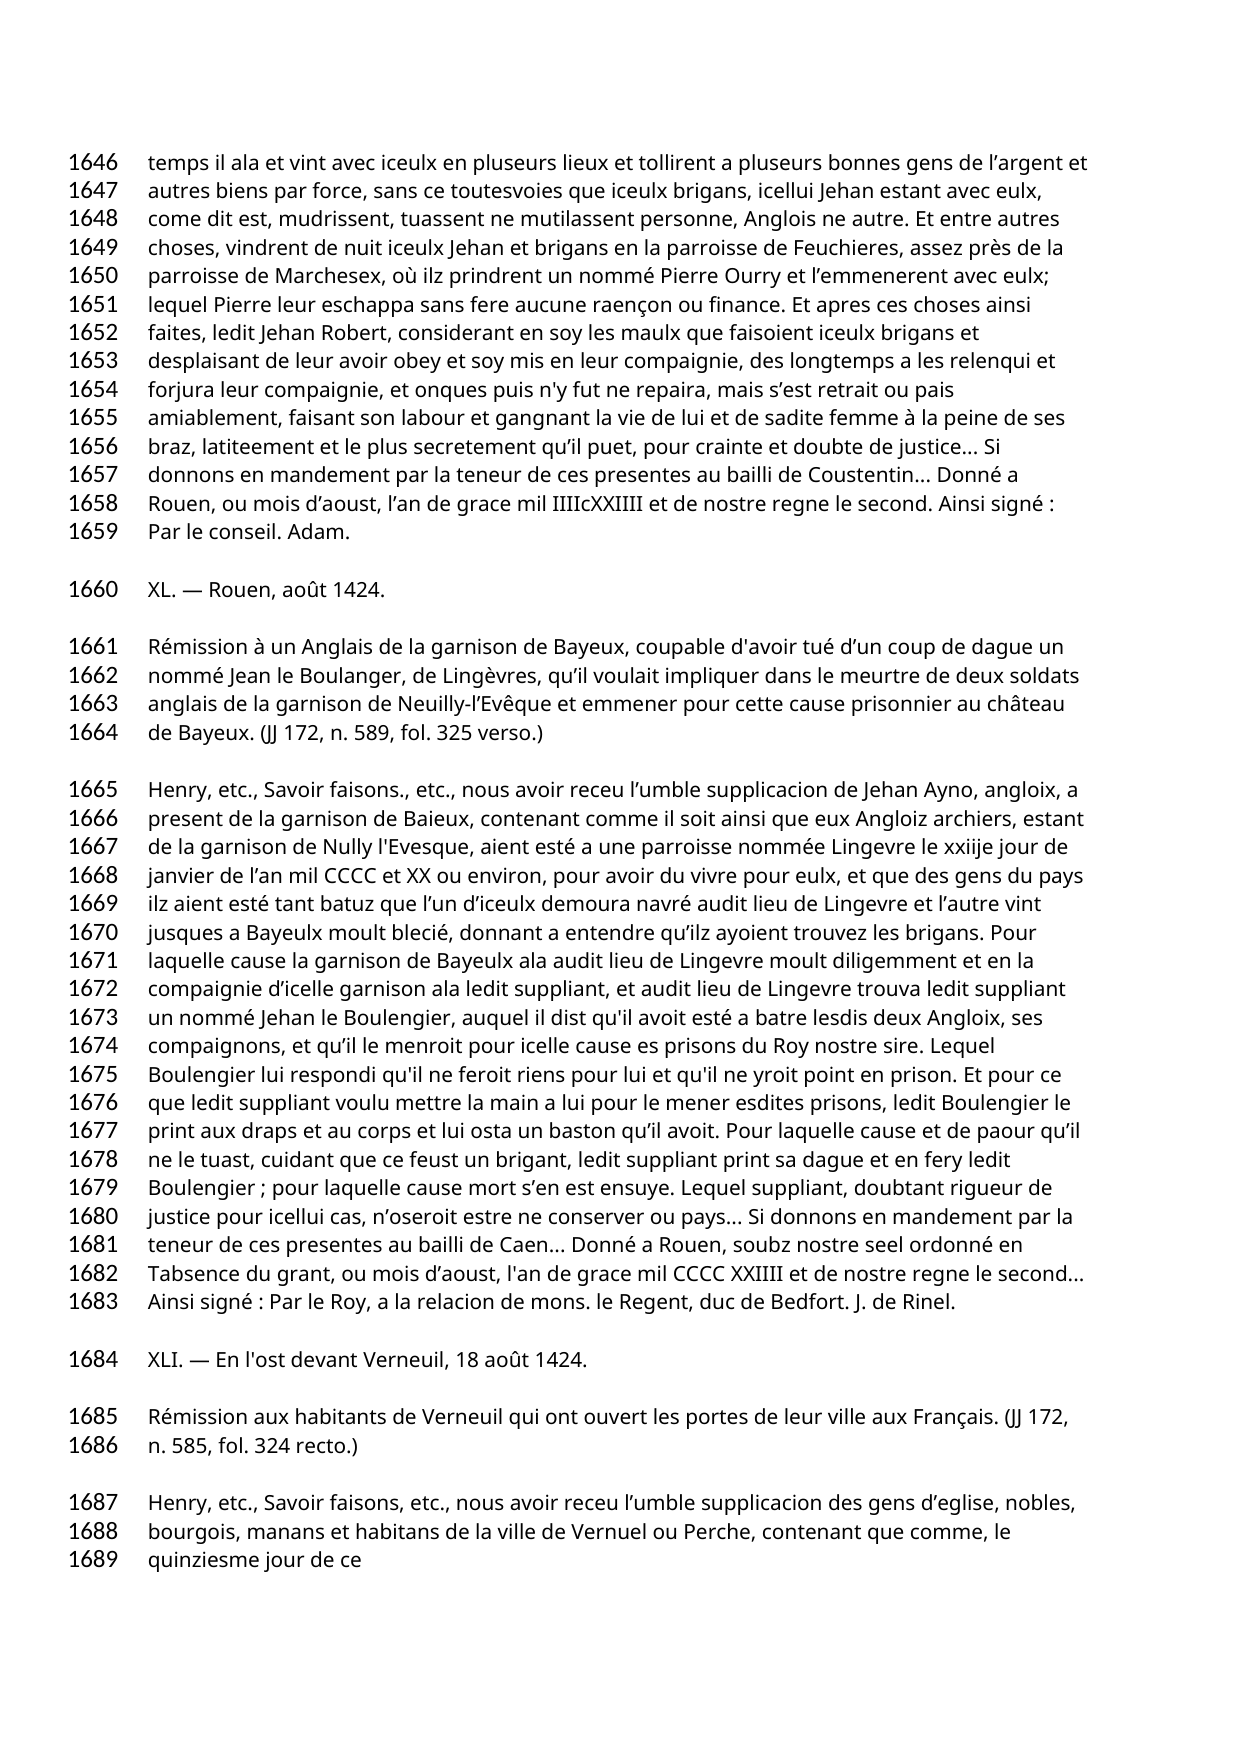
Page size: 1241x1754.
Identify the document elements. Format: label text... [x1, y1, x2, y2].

text XL. — Rouen, août 1424. [148, 575, 1093, 603]
text Henry, etc., Savoir faisons., etc., nous avoir receu l’umble supplicacion de Jehan Ayno, angloix, a present de la garnison de Baieux, contenant comme il soit ainsi que eux Angloiz archiers, estant de la garnison de Nully l'Evesque, aient esté a une parroisse nommée Lingevre le xxiije jour de janvier de l’an mil CCCC et XX ou environ, pour avoir du vivre pour eulx, et que des gens du pays ilz aient esté tant batuz que l’un d’iceulx demoura navré audit lieu de Lingevre et l’autre vint jusques a Bayeulx moult blecié, donnant a entendre qu’ilz ayoient trouvez les brigans. Pour laquelle cause la garnison de Bayeulx ala audit lieu de Lingevre moult diligemment et en la compaignie d’icelle garnison ala ledit suppliant, et audit lieu de Lingevre trouva ledit suppliant un nommé Jehan le Boulengier, auquel il dist qu'il avoit esté a batre lesdis deux Angloix, ses compaignons, et qu’il le menroit pour icelle cause es prisons du Roy nostre sire. Lequel Boulengier lui respondi qu'il ne feroit riens pour lui et qu'il ne yroit point en prison. Et pour ce que ledit suppliant voulu mettre la main a lui pour le mener esdites prisons, ledit Boulengier le print aux draps et au corps et lui osta un baston qu’il avoit. Pour laquelle cause et de paour qu’il ne le tuast, cuidant que ce feust un brigant, ledit suppliant print sa dague et en fery ledit Boulengier ; pour laquelle cause mort s’en est ensuye. Lequel suppliant, doubtant rigueur de justice pour icellui cas, n’oseroit estre ne conserver ou pays... Si donnons en mandement par la teneur de ces presentes au bailli de Caen... Donné a Rouen, soubz nostre seel ordonné en Tabsence du grant, ou mois d’aoust, l'an de grace mil CCCC XXIIII et de nostre regne le second... Ainsi signé : Par le Roy, a la relacion de mons. le Regent, duc de Bedfort. J. de Rinel. [148, 775, 1093, 1316]
text XLI. — En l'ost devant Verneuil, 18 août 1424. [148, 1345, 1093, 1373]
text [148, 148, 1093, 546]
text Rémission aux habitants de Verneuil qui ont ouvert les portes de leur ville aux Français. (JJ 172, n. 585, fol. 324 recto.) [148, 1402, 1093, 1459]
text Rémission à un Anglais de la garnison de Bayeux, coupable d'avoir tué d’un coup de dague un nommé Jean le Boulanger, de Lingèvres, qu’il voulait impliquer dans le meurtre de deux soldats anglais de la garnison de Neuilly-l’Evêque et emmener pour cette cause prisonnier au château de Bayeux. (JJ 172, n. 589, fol. 325 verso.) [148, 632, 1093, 746]
text Henry, etc., Savoir faisons, etc., nous avoir receu l’umble supplicacion des gens d’eglise, nobles, bourgois, manans et habitans de la ville de Vernuel ou Perche, contenant que comme, le quinziesme jour de ce [148, 1488, 1093, 1574]
